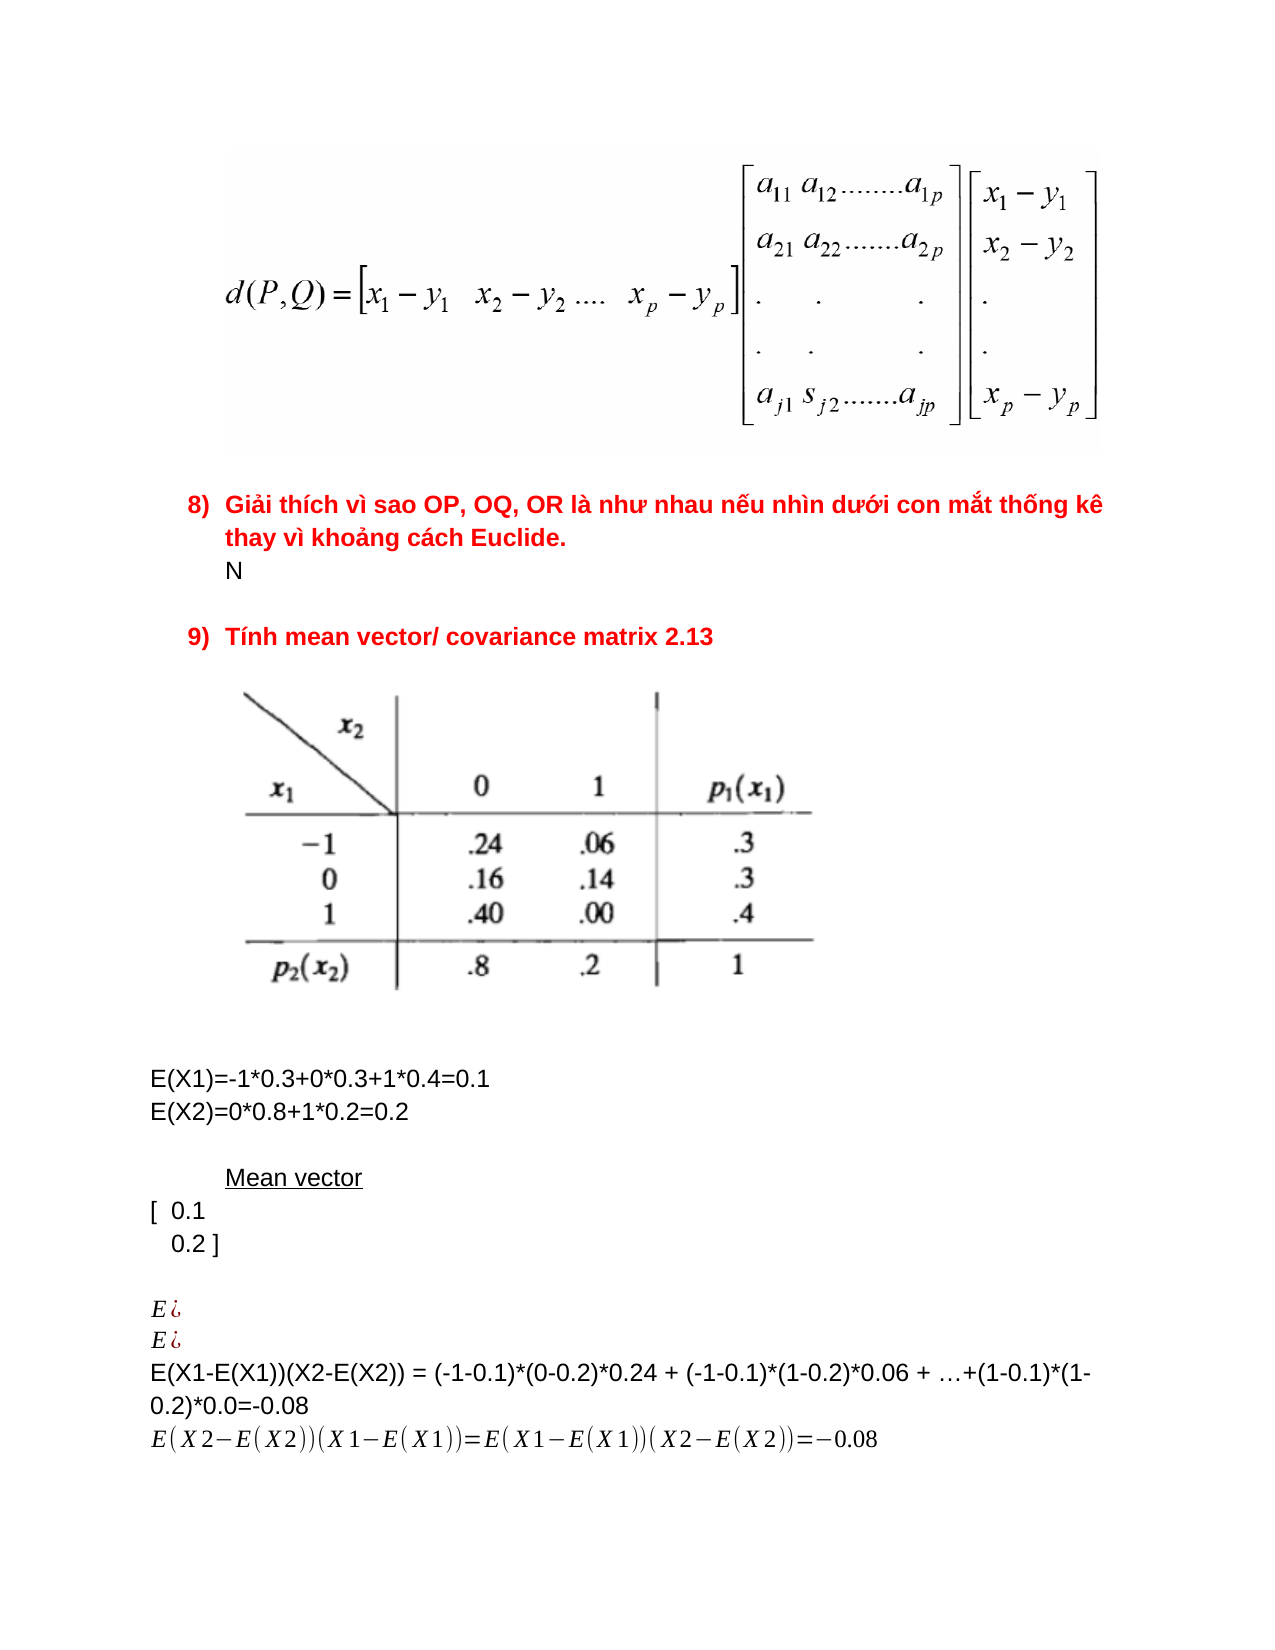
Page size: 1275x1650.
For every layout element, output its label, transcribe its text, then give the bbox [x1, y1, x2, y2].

picture [225, 150, 1100, 453]
text E(X1-E(X1))(X2-E(X2)) = (-1-0.1)*(0-0.2)*0.24 + (-1-0.1)*(1-0.2)*0.06 + …+(1-0.1)*(1-0.2)*0.0=-0.08 [150, 1358, 1125, 1420]
list Giải thích vì sao OP, OQ, OR là như nhau nếu nhìn dưới con mắt thống kê thay vì khoảng cách Euclide. [187, 490, 1125, 552]
text [ 0.1 [150, 1196, 1125, 1225]
text 0.2 ] [150, 1229, 1125, 1258]
picture [225, 655, 849, 1030]
text E(X2)=0*0.8+1*0.2=0.2 [150, 1097, 1125, 1126]
text N [150, 556, 1125, 585]
text Mean vector [150, 1163, 1125, 1192]
text E(X1)=-1*0.3+0*0.3+1*0.4=0.1 [150, 1064, 1125, 1093]
list Tính mean vector/ covariance matrix 2.13 [187, 622, 1125, 651]
